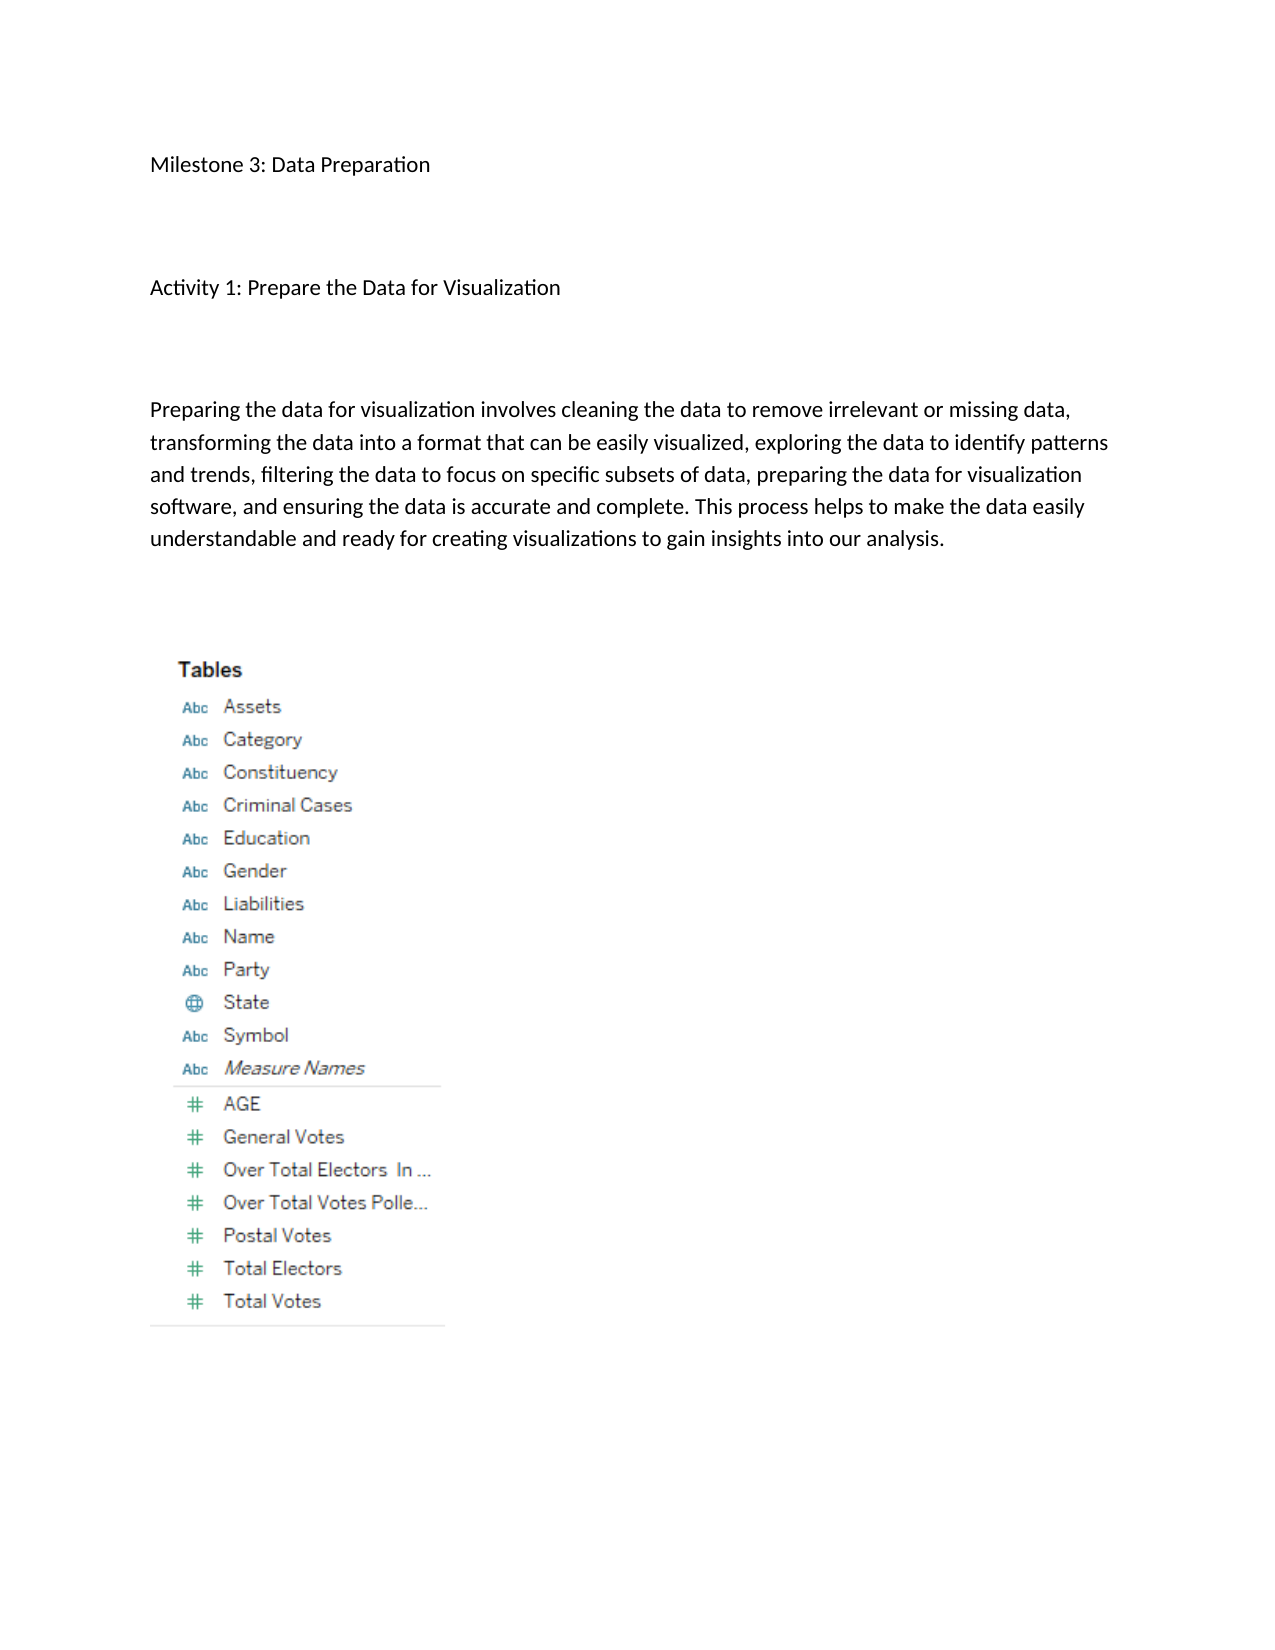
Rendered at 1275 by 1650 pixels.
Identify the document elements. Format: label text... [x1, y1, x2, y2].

text Milestone 3: Data Preparation [150, 150, 1125, 178]
text Activity 1: Prepare the Data for Visualization [150, 273, 1125, 301]
picture [150, 646, 446, 1330]
text Preparing the data for visualization involves cleaning the data to remove irrelevant or missing data, transforming the data into a format that can be easily visualized, exploring the data to identify patterns and trends, filtering the data to focus on specific subsets of data, preparing the data for visualization software, and ensuring the data is accurate and complete. This process helps to make the data easily understandable and ready for creating visualizations to gain insights into our analysis. [150, 395, 1125, 552]
